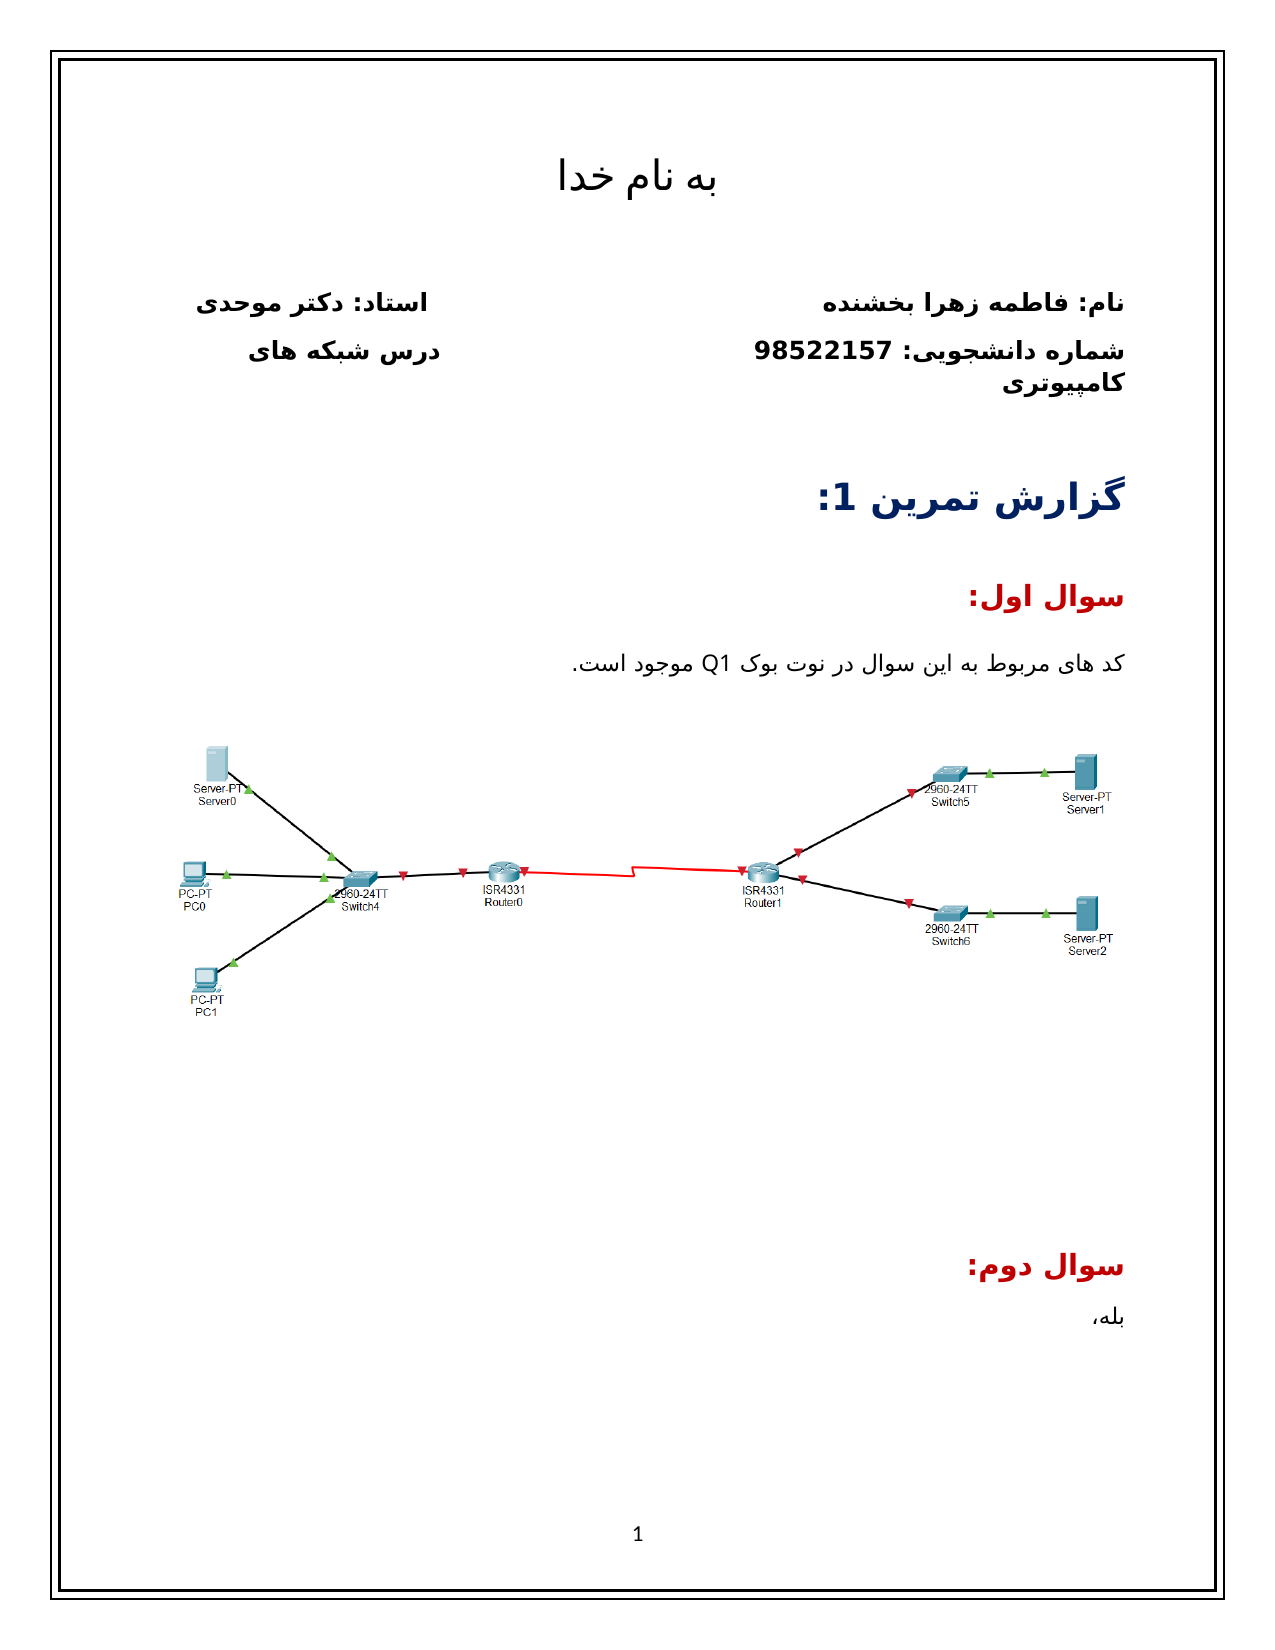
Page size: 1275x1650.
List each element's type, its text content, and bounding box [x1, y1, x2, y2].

text نام: فاطمه زهرا بخشنده استاد: دکتر موحدی [150, 288, 1125, 317]
picture [150, 710, 1125, 1039]
text بله، [150, 1303, 1125, 1330]
text کد های مربوط به این سوال در نوت بوک Q1 موجود است. [150, 647, 1125, 678]
text گزارش تمرین 1: [150, 476, 1125, 519]
text سوال دوم: [150, 1248, 1125, 1282]
text به نام خدا [150, 150, 1125, 201]
text سوال اول: [150, 579, 1125, 613]
text شماره دانشجویی: 98522157 درس شبکه های کامپیوتری [150, 337, 1125, 397]
